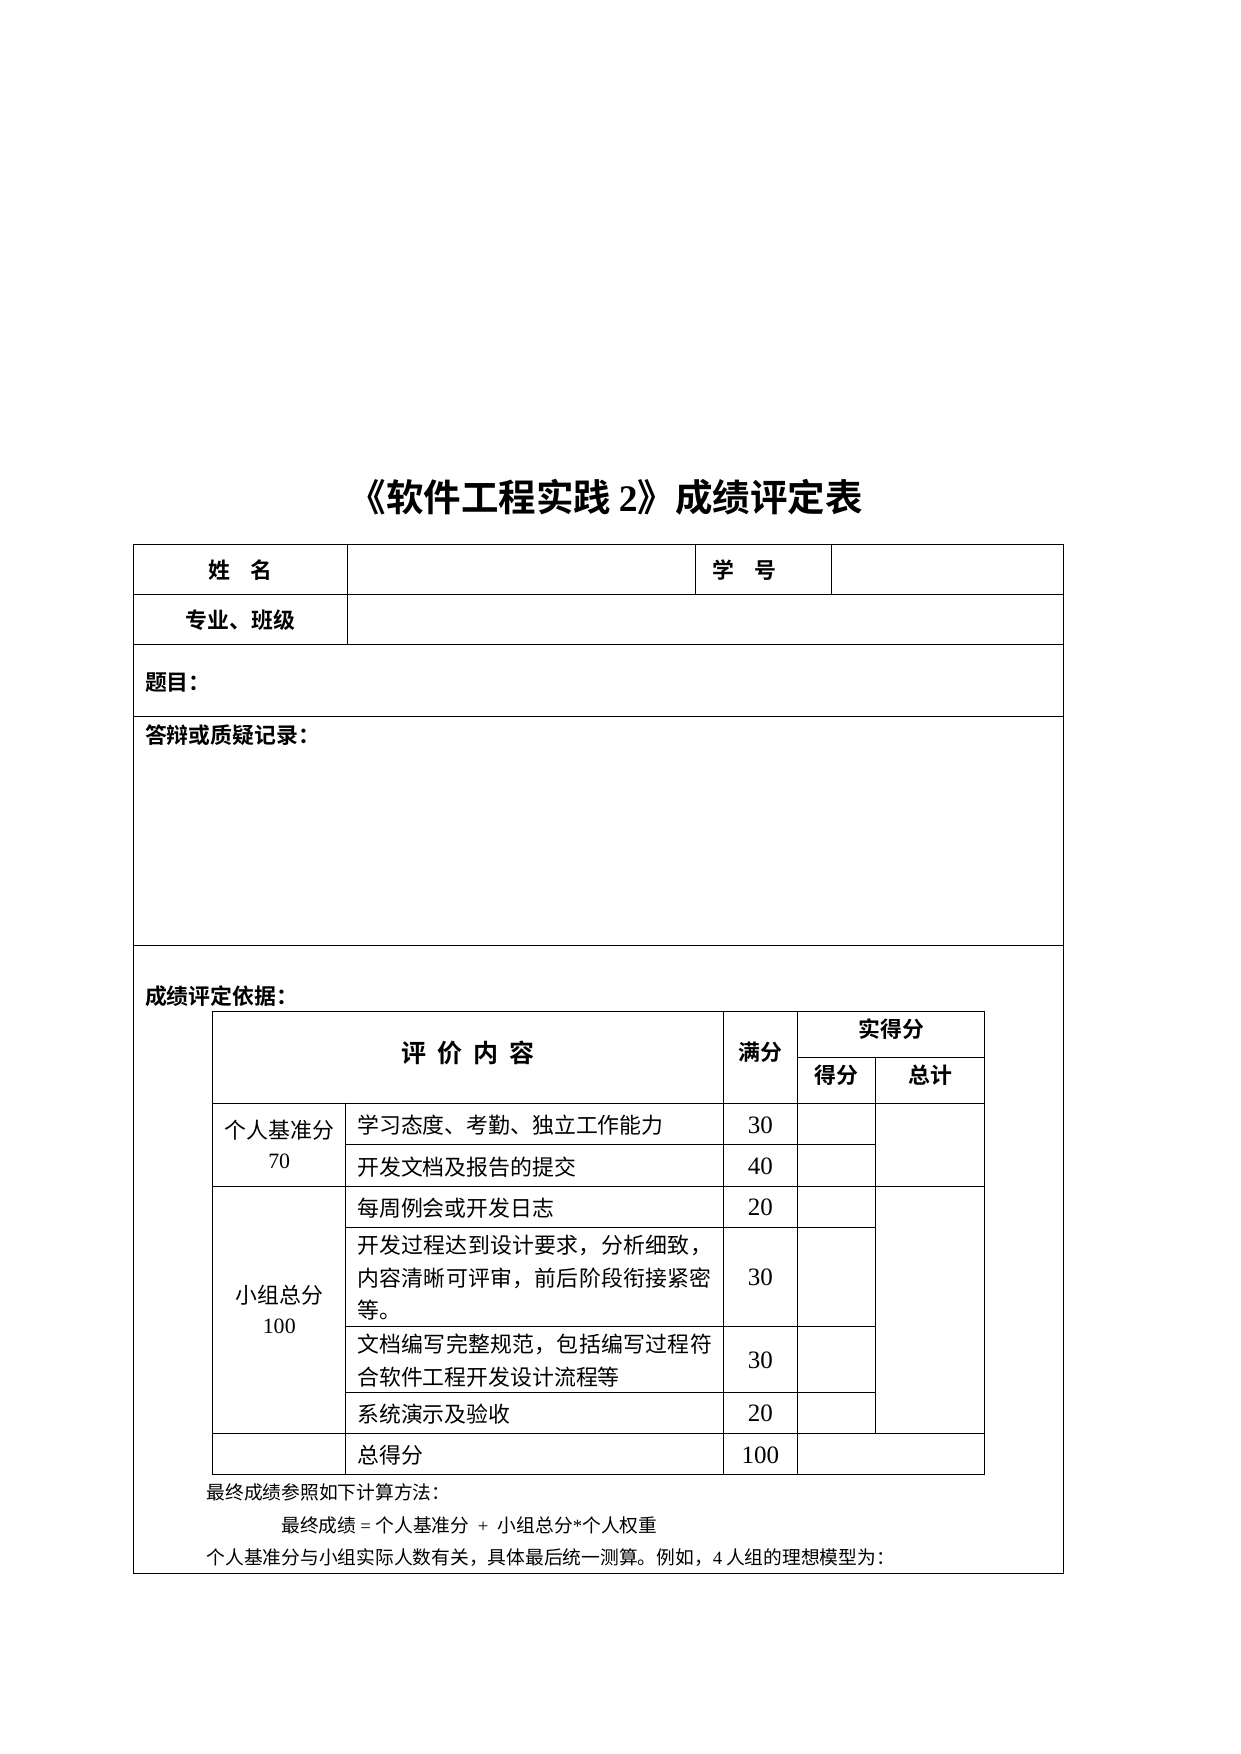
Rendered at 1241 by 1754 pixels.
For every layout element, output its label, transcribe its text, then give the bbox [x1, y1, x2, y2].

table_cell 答辩或质疑记录： [134, 717, 1063, 945]
table_header 姓 名 [134, 545, 347, 594]
table_cell [348, 595, 1063, 644]
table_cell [134, 946, 1063, 1573]
table_cell 专业、班级 [134, 595, 347, 644]
table_header [832, 545, 1063, 594]
table_header 学 号 [696, 545, 831, 594]
table_header [348, 545, 695, 594]
table_cell 题目： [134, 645, 1063, 716]
text 《软件工程实践2》成绩评定表 [133, 462, 1078, 527]
